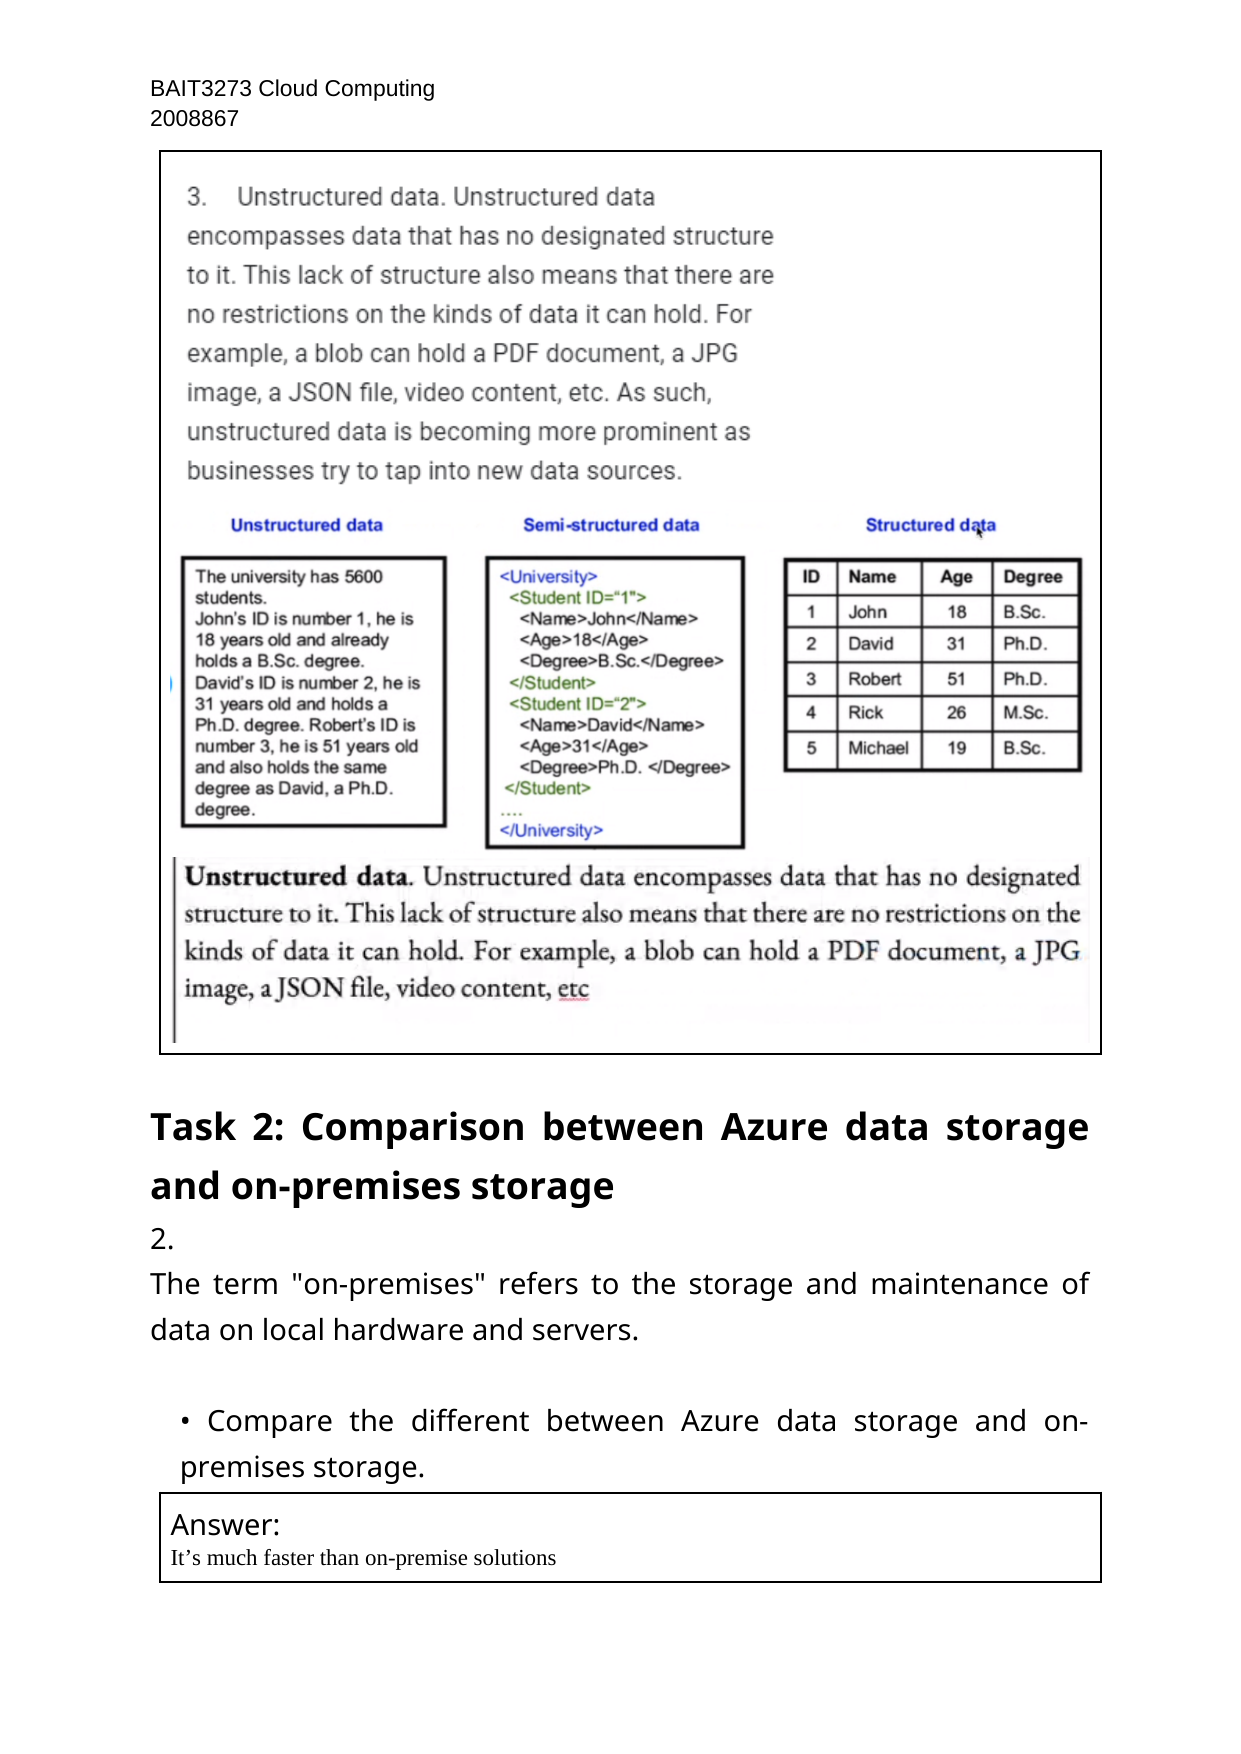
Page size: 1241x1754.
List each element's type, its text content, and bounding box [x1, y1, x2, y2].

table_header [161, 1494, 1100, 1581]
table_header Answer: [161, 152, 1100, 1053]
text Task 2: Comparison between Azure data storage and on-premises storage [150, 1101, 1090, 1210]
text • Compare the different between Azure data storage and on-premises storage. [179, 1400, 1090, 1486]
text The term "on-premises" refers to the storage and maintenance of data on local hardware and servers. [150, 1263, 1090, 1349]
text 2. [150, 1218, 1090, 1258]
picture [170, 162, 1090, 1043]
